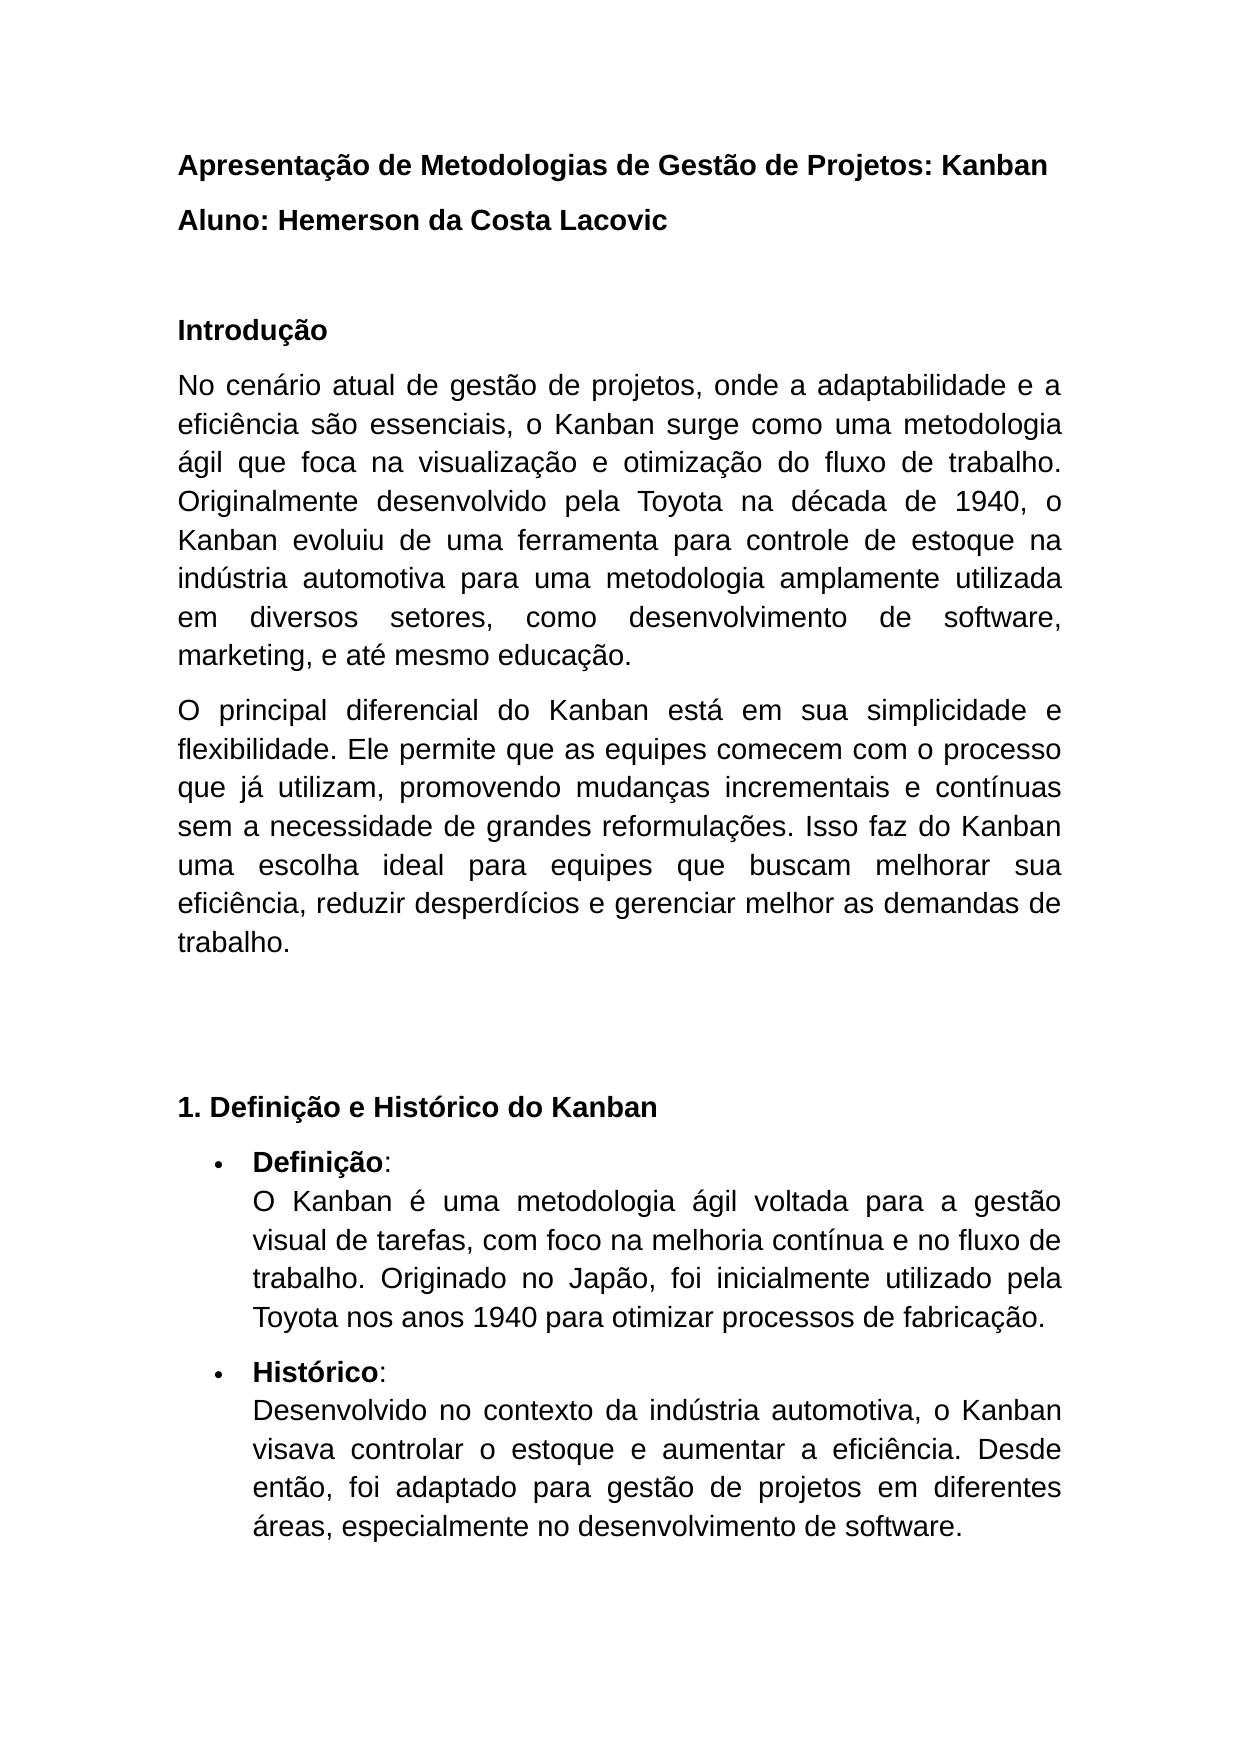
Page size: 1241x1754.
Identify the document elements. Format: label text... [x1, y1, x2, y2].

text O principal diferencial do Kanban está em sua simplicidade e flexibilidade. Ele permite que as equipes comecem com o processo que já utilizam, promovendo mudanças incrementais e contínuas sem a necessidade de grandes reformulações. Isso faz do Kanban uma escolha ideal para equipes que buscam melhorar sua eficiência, reduzir desperdícios e gerenciar melhor as demandas de trabalho. [177, 693, 1063, 958]
text Apresentação de Metodologias de Gestão de Projetos: Kanban [177, 148, 1063, 181]
list Definição: O Kanban é uma metodologia ágil voltada para a gestão visual de tarefas, com foco na melhoria contínua e no fluxo de trabalho. Originado no Japão, foi inicialmente utilizado pela Toyota nos anos 1940 para otimizar processos de fabricação. [215, 1146, 1063, 1333]
text Introdução [177, 313, 1063, 347]
text No cenário atual de gestão de projetos, onde a adaptabilidade e a eficiência são essenciais, o Kanban surge como uma metodologia ágil que foca na visualização e otimização do fluxo de trabalho. Originalmente desenvolvido pela Toyota na década de 1940, o Kanban evoluiu de uma ferramenta para controle de estoque na indústria automotiva para uma metodologia amplamente utilizada em diversos setores, como desenvolvimento de software, marketing, e até mesmo educação. [177, 368, 1063, 672]
text Aluno: Hemerson da Costa Lacovic [177, 203, 1063, 236]
text 1. Definição e Histórico do Kanban [177, 1090, 1063, 1124]
list Histórico: Desenvolvido no contexto da indústria automotiva, o Kanban visava controlar o estoque e aumentar a eficiência. Desde então, foi adaptado para gestão de projetos em diferentes áreas, especialmente no desenvolvimento de software. [215, 1355, 1063, 1543]
